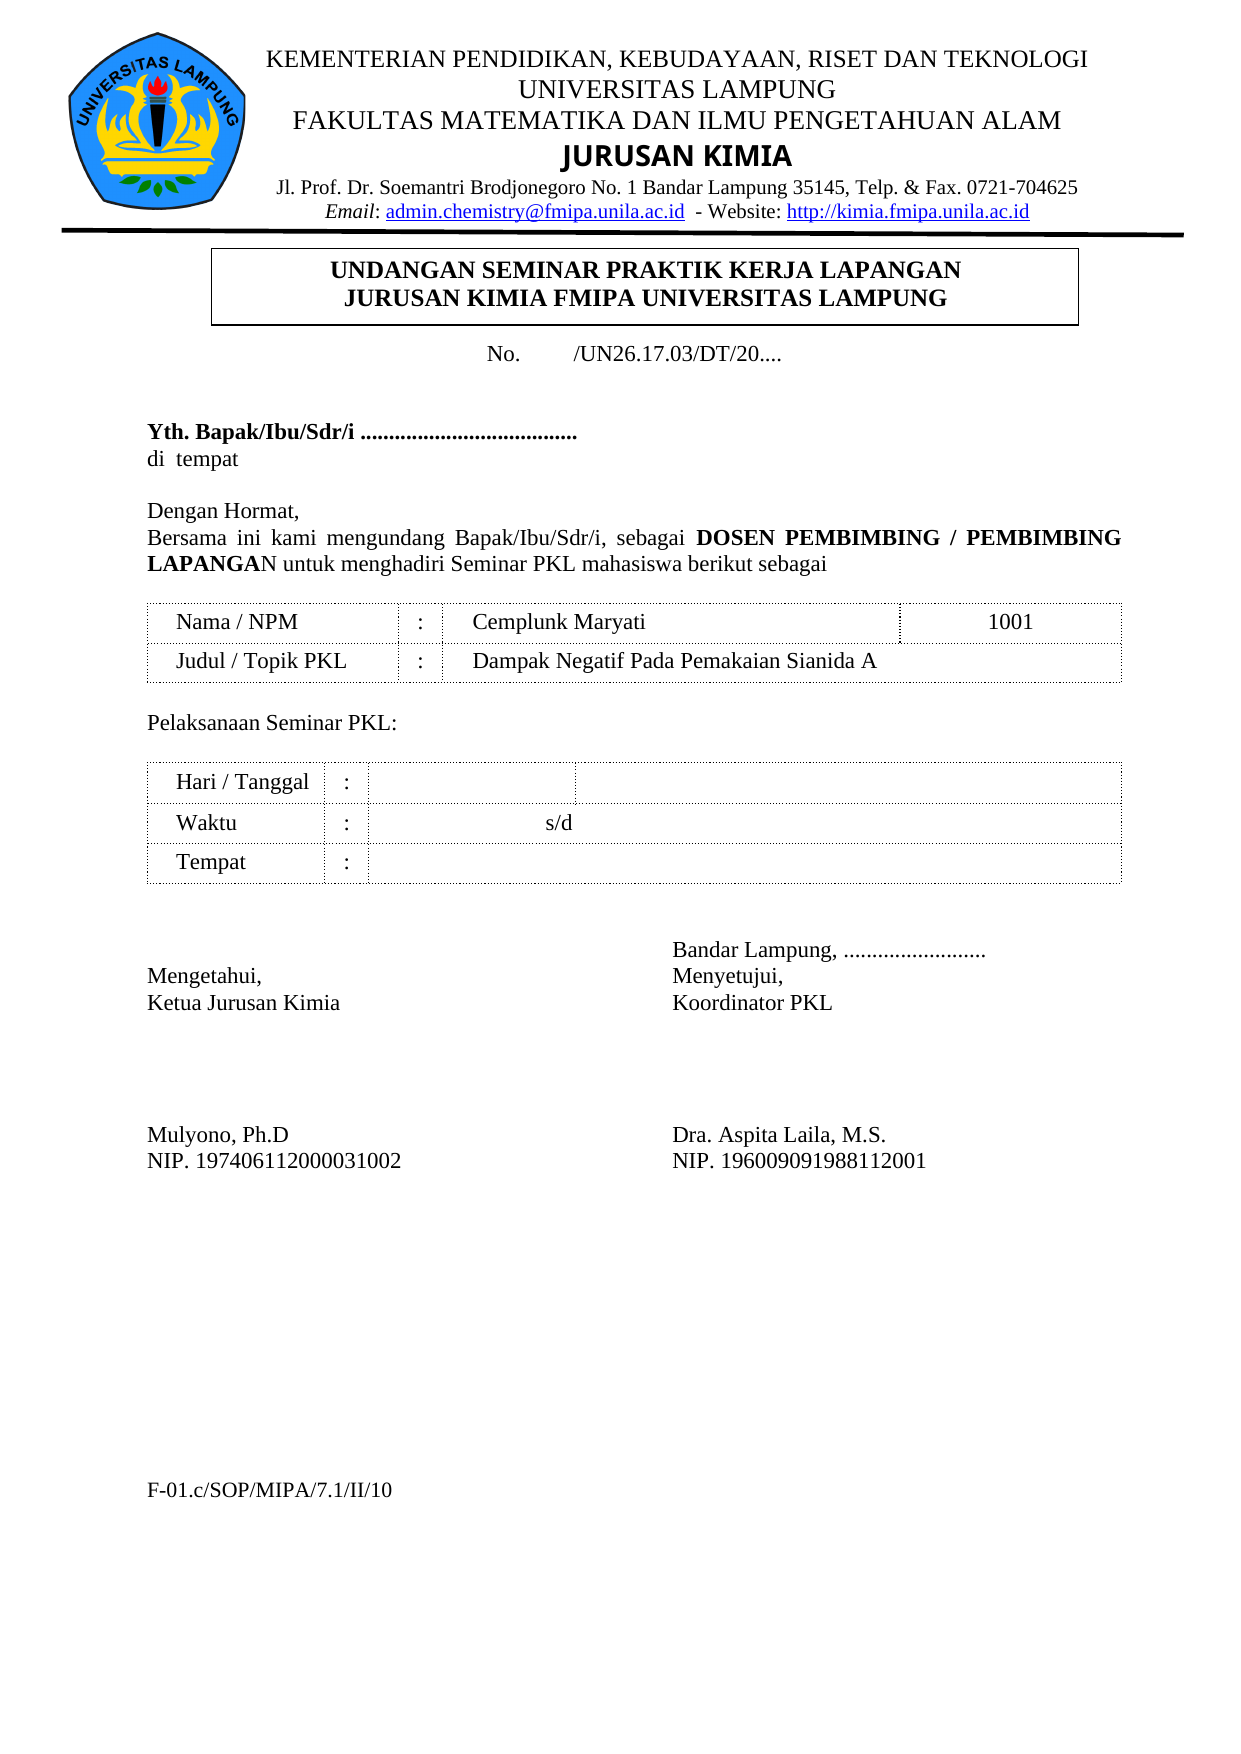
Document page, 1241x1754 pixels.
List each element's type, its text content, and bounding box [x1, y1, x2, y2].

table_header [369, 762, 575, 803]
text Mulyono, Ph.D Dra. Aspita Laila, M.S. [147, 1121, 1122, 1147]
text Bersama ini kami mengundang Bapak/Ibu/Sdr/i, sebagai DOSEN PEMBIMBING / PEMBIMBING LAPANGAN untuk menghadiri Seminar PKL mahasiswa berikut sebagai [147, 524, 1122, 576]
table_header Cemplunk Maryati [442, 603, 900, 642]
table_cell Tempat [148, 843, 324, 882]
table_header : [324, 762, 368, 803]
table_cell : [324, 803, 368, 843]
table_cell [369, 843, 1121, 882]
text Dengan Hormat, [147, 497, 1122, 524]
text di tempat [147, 445, 1122, 471]
table_cell : [324, 843, 368, 882]
picture [68, 32, 246, 210]
text Pelaksanaan Seminar PKL: [147, 709, 1122, 736]
table_header Nama / NPM [148, 603, 398, 642]
text Mengetahui, Menyetujui, [147, 963, 1122, 989]
table_cell Judul / Topik PKL [148, 643, 398, 682]
text Bandar Lampung, ......................... [597, 936, 1122, 963]
table_cell s/d [369, 803, 1121, 843]
table_cell Waktu [148, 803, 324, 843]
text NIP. 197406112000031002 NIP. 196009091988112001 [147, 1147, 1122, 1173]
table_cell : [398, 643, 442, 682]
table_header [575, 762, 1121, 803]
text F-01.c/SOP/MIPA/7.1/II/10 [147, 1477, 1122, 1502]
text Ketua Jurusan Kimia Koordinator PKL [147, 989, 1122, 1015]
text Yth. Bapak/Ibu/Sdr/i ...................................... [147, 418, 1122, 445]
table_header Hari / Tanggal [148, 762, 324, 803]
text No. /UN26.17.03/DT/20.... [147, 340, 1122, 367]
table_cell Dampak Negatif Pada Pemakaian Sianida A [442, 643, 1121, 682]
table_header 1001 [900, 603, 1121, 642]
table_header : [398, 603, 442, 642]
